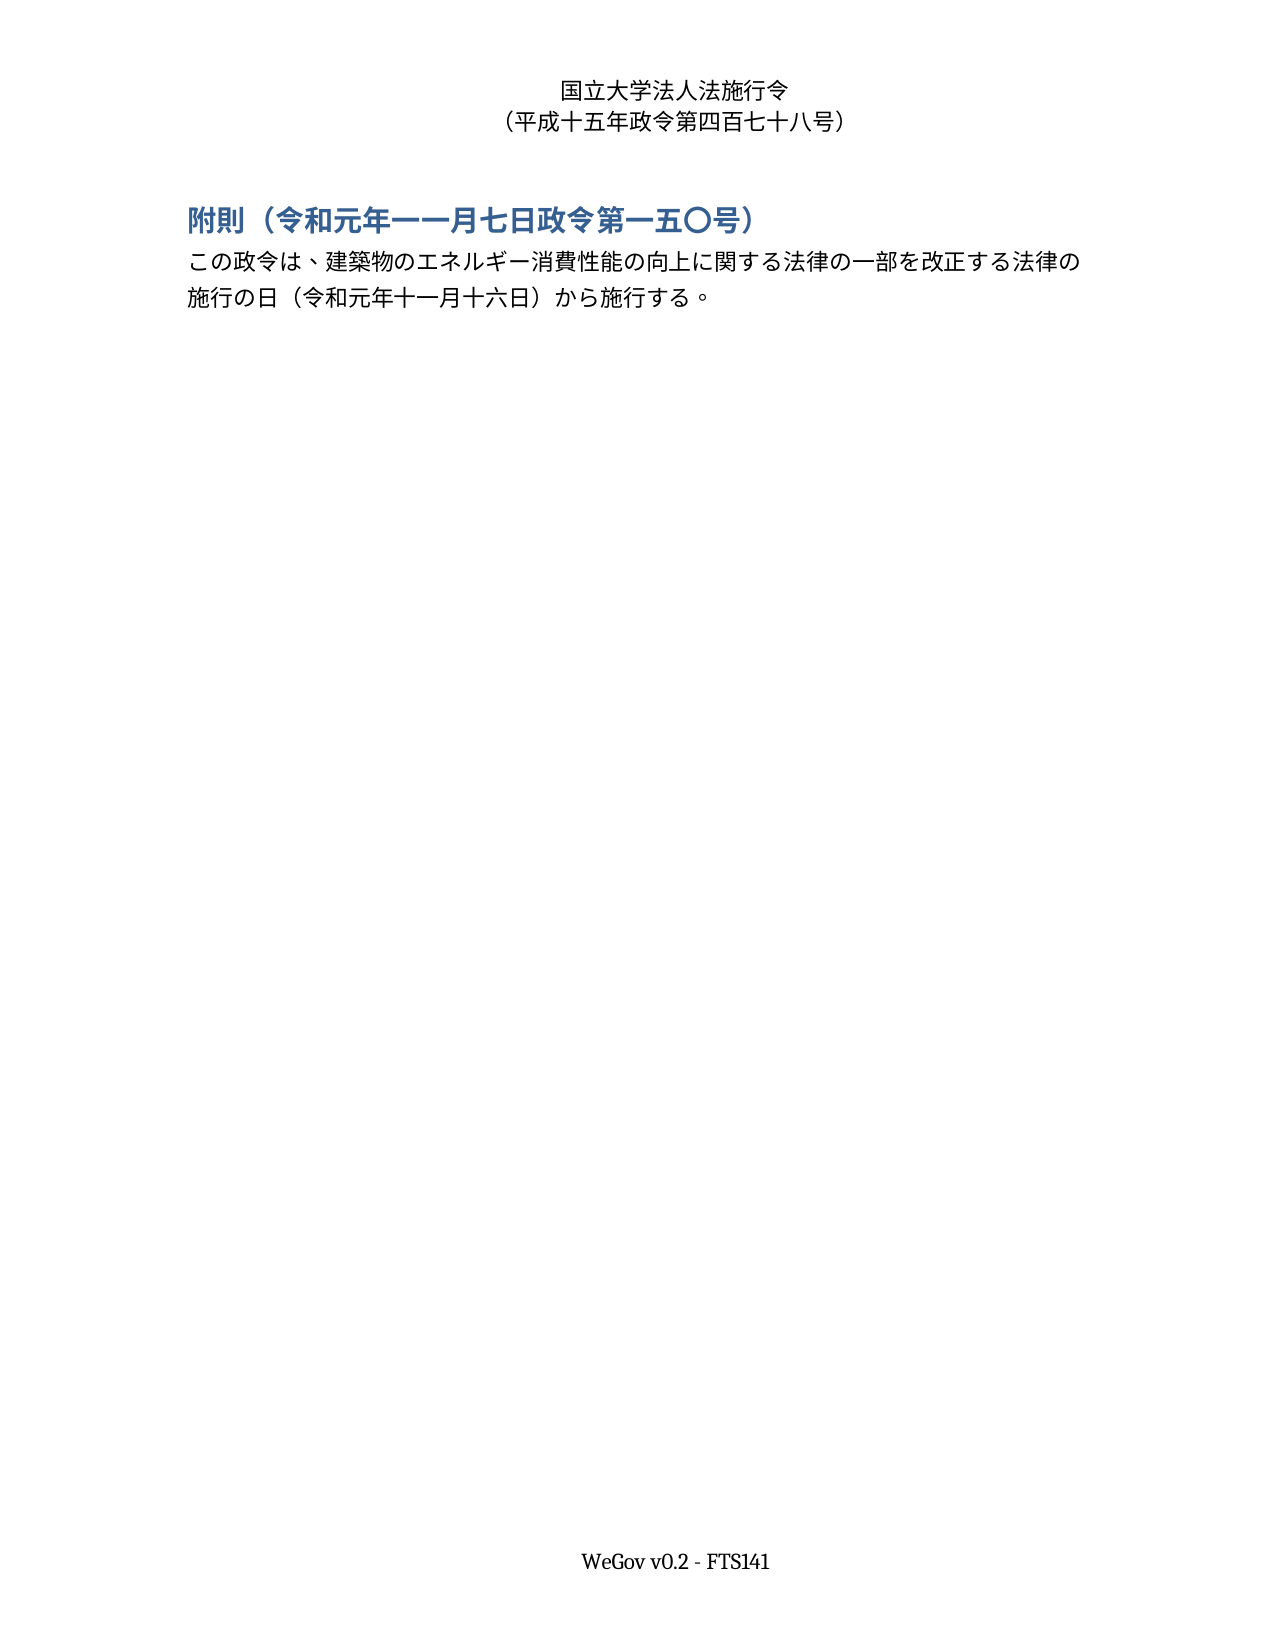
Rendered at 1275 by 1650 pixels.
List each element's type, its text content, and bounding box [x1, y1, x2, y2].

text この政令は、建築物のエネルギー消費性能の向上に関する法律の一部を改正する法律の施行の日（令和元年十一月十六日）から施行する。 [187, 246, 1087, 313]
subtitle 附則（令和元年一一月七日政令第一五〇号） [187, 200, 1087, 240]
